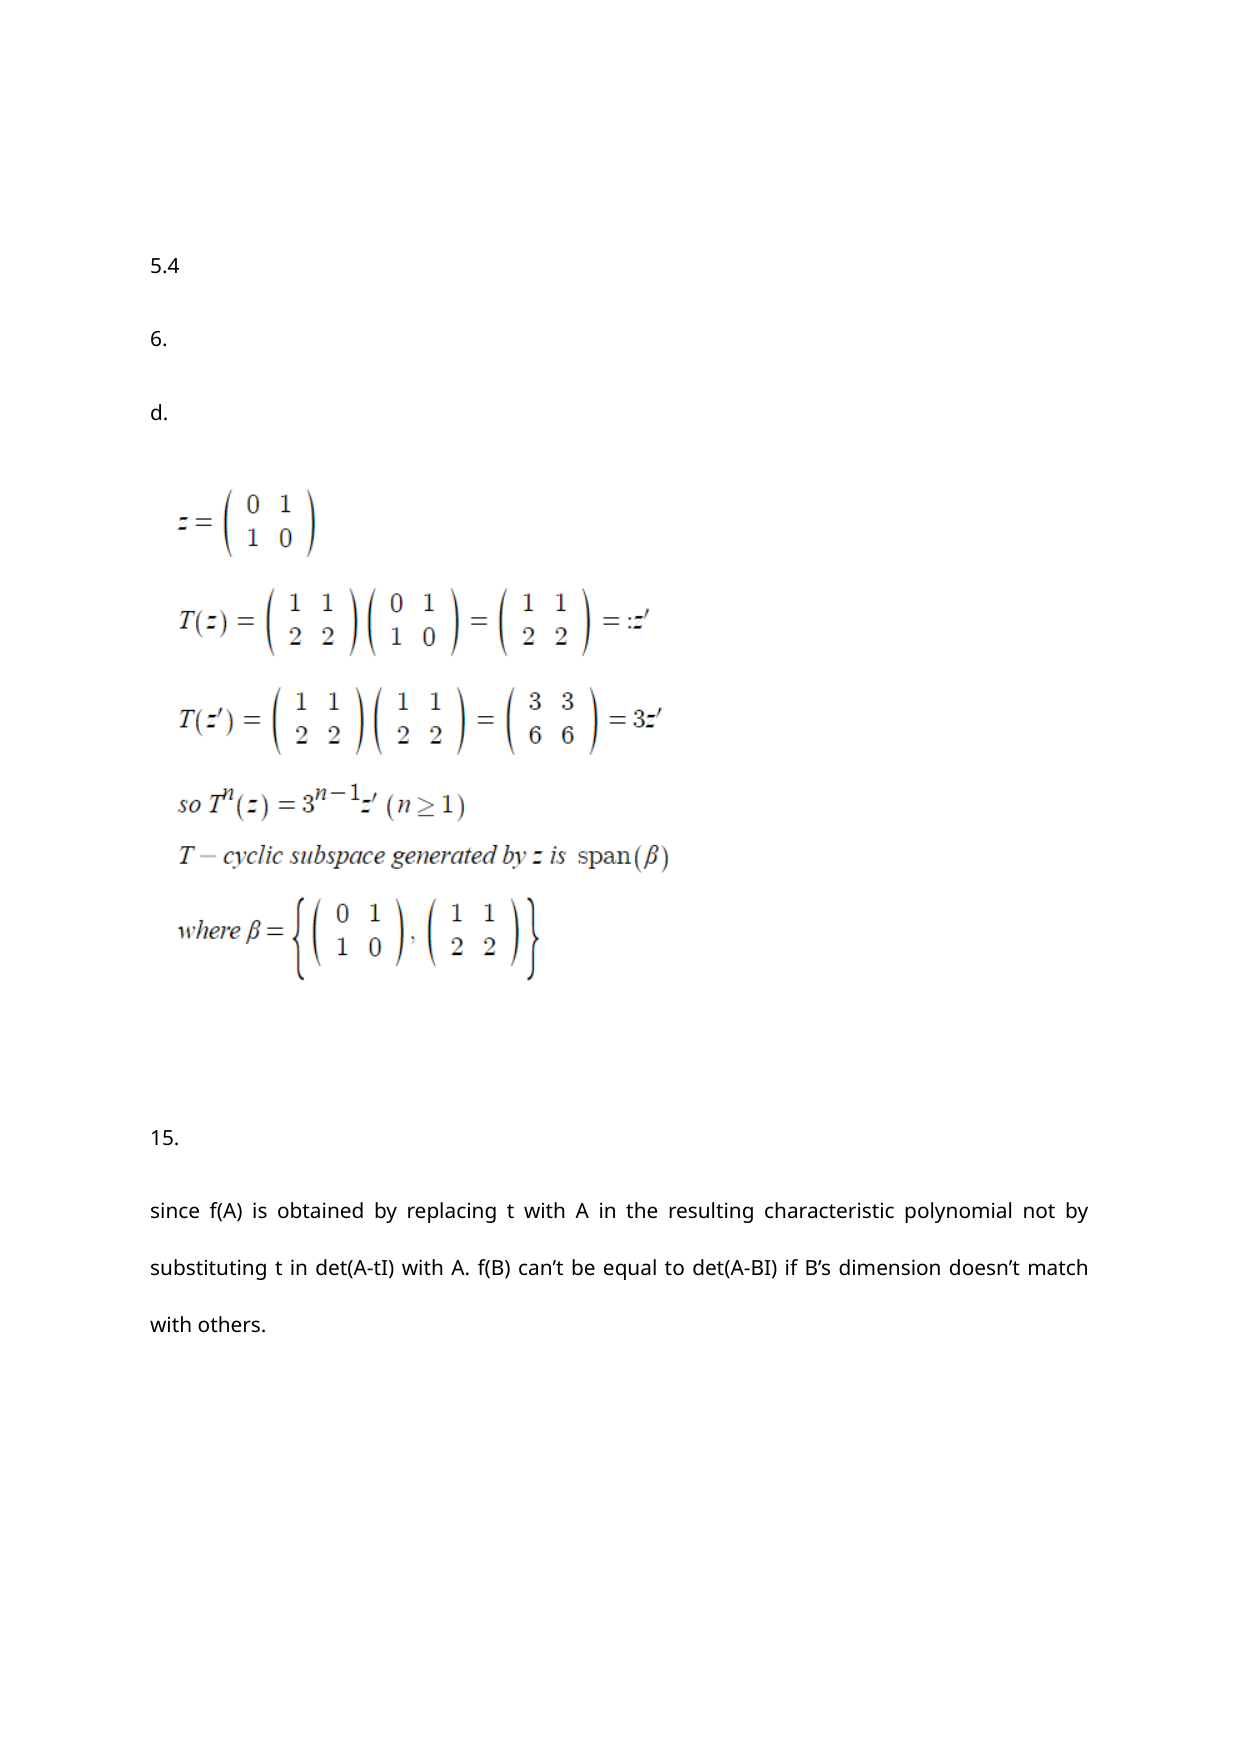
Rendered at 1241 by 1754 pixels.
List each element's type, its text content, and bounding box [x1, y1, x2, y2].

picture [150, 471, 689, 1004]
text d. [150, 398, 1090, 426]
text 15. [150, 1123, 1090, 1151]
text 6. [150, 324, 1090, 353]
text 5.4 [150, 251, 1090, 279]
text since f(A) is obtained by replacing t with A in the resulting characteristic polynomial not by substituting t in det(A-tI) with A. f(B) can’t be equal to det(A-BI) if B’s dimension doesn’t match with others. [150, 1196, 1090, 1338]
